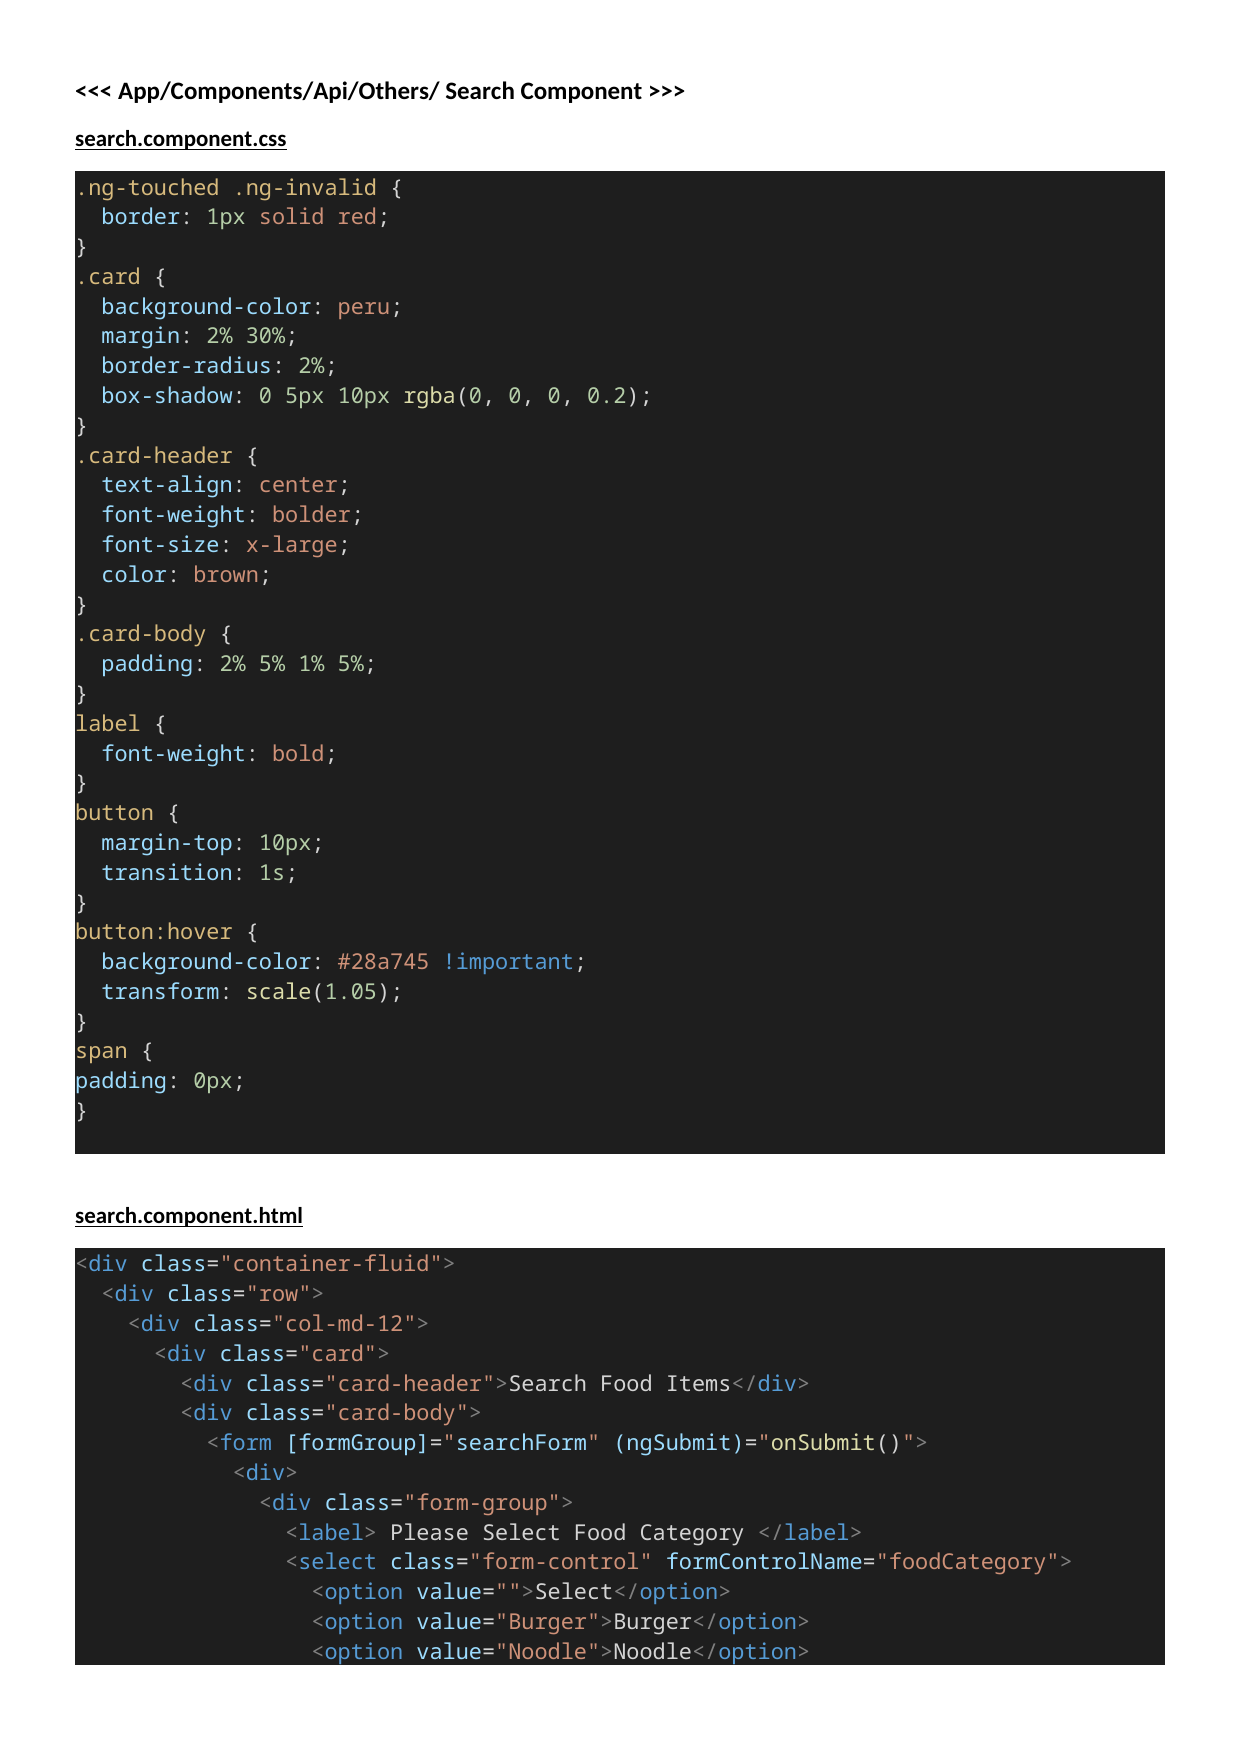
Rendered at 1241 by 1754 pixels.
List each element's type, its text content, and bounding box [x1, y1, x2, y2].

text <option value="">Select</option> [75, 1576, 1165, 1606]
text } [75, 231, 1165, 261]
text <div class="container-fluid"> [75, 1248, 1165, 1278]
text <<< App/Components/Api/Others/ Search Component >>> [75, 75, 1165, 106]
text label { [75, 708, 1165, 737]
text <select class="form-control" formControlName="foodCategory"> [75, 1546, 1165, 1576]
text <div class="form-group"> [75, 1487, 1165, 1516]
text color: brown; [75, 559, 1165, 588]
text } [75, 410, 1165, 439]
text span { [75, 1035, 1165, 1065]
text font-weight: bold; [75, 737, 1165, 767]
text <div class="col-md-12"> [75, 1308, 1165, 1338]
text background-color: #28a745 !important; [75, 946, 1165, 976]
text } [75, 1095, 1165, 1125]
text search.component.css [75, 124, 1165, 153]
text <div class="card"> [75, 1338, 1165, 1367]
text text-align: center; [75, 469, 1165, 499]
text } [75, 767, 1165, 797]
text .card-header { [75, 439, 1165, 469]
text padding: 2% 5% 1% 5%; [75, 648, 1165, 678]
text padding: 0px; [75, 1065, 1165, 1095]
text box-shadow: 0 5px 10px rgba(0, 0, 0, 0.2); [75, 380, 1165, 410]
text font-weight: bolder; [75, 499, 1165, 529]
text <option value="Noodle">Noodle</option> [75, 1636, 1165, 1665]
text <div class="row"> [75, 1278, 1165, 1308]
text <div class="card-header">Search Food Items</div> [75, 1367, 1165, 1397]
text <option value="Burger">Burger</option> [75, 1606, 1165, 1636]
text <label> Please Select Food Category </label> [75, 1516, 1165, 1546]
text border-radius: 2%; [75, 350, 1165, 380]
text } [75, 678, 1165, 708]
text font-size: x-large; [75, 529, 1165, 559]
text margin: 2% 30%; [75, 320, 1165, 350]
text transition: 1s; [75, 857, 1165, 886]
text } [75, 1006, 1165, 1035]
text transform: scale(1.05); [75, 976, 1165, 1006]
text margin-top: 10px; [75, 827, 1165, 857]
text <div> [75, 1457, 1165, 1487]
text .ng-touched .ng-invalid { [75, 171, 1165, 201]
text <div class="card-body"> [75, 1397, 1165, 1427]
text button { [75, 797, 1165, 827]
text } [75, 588, 1165, 618]
text background-color: peru; [75, 291, 1165, 320]
text <form [formGroup]="searchForm" (ngSubmit)="onSubmit()"> [75, 1427, 1165, 1457]
text } [75, 886, 1165, 916]
text .card { [75, 261, 1165, 291]
text border: 1px solid red; [75, 201, 1165, 231]
text search.component.html [75, 1201, 1165, 1229]
text button:hover { [75, 916, 1165, 946]
text .card-body { [75, 618, 1165, 648]
